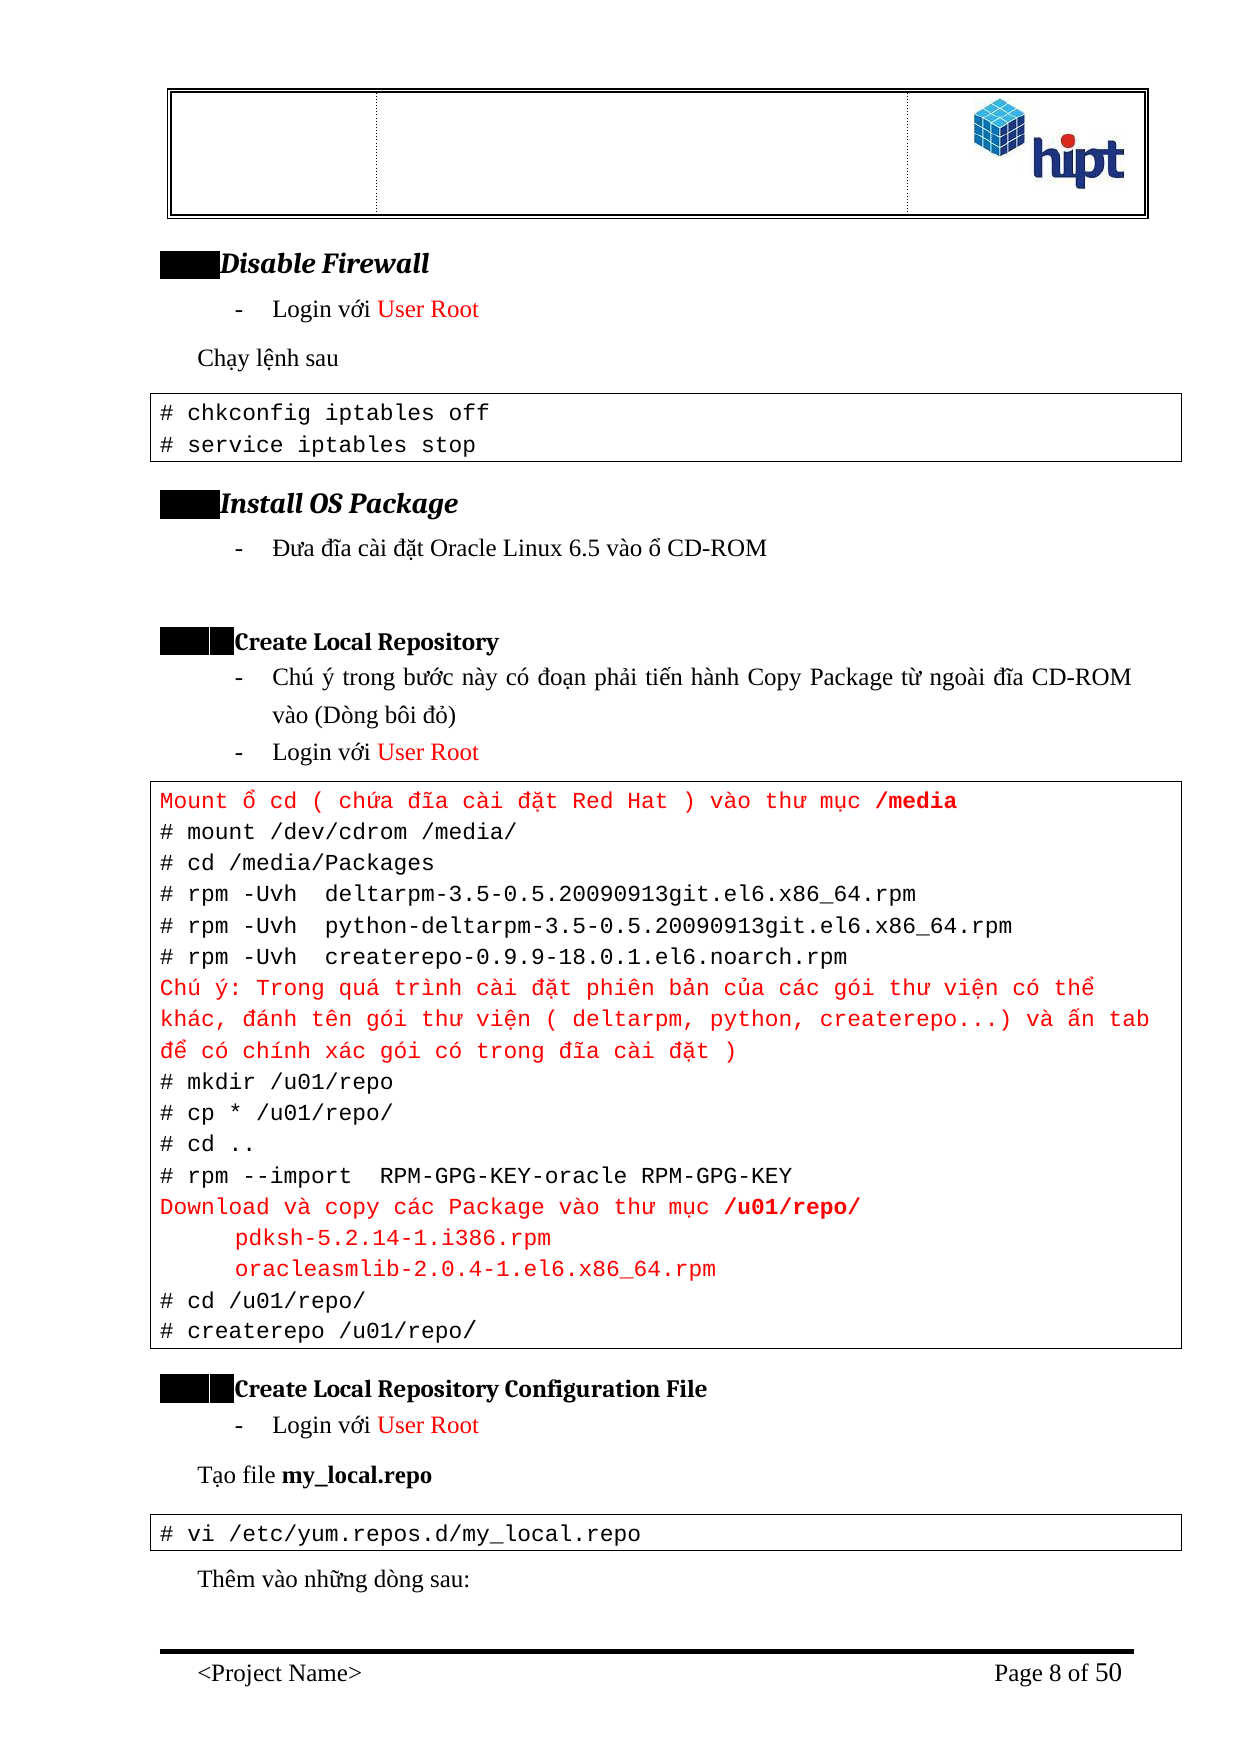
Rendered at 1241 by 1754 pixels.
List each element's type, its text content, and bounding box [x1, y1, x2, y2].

list Login với User Root [234, 1410, 1134, 1439]
subtitle Install OS Package [159, 487, 1134, 521]
text # service iptables stop [151, 424, 1181, 461]
text Thêm vào những dòng sau: [159, 1564, 1134, 1593]
text # chkconfig iptables off [151, 394, 1181, 424]
text Download và copy các Package vào thư mục /u01/repo/ [151, 1187, 1181, 1218]
text # rpm -Uvh deltarpm-3.5-0.5.20090913git.el6.x86_64.rpm [151, 874, 1181, 906]
picture [973, 98, 1126, 190]
text # createrepo /u01/repo/ [151, 1312, 1181, 1348]
text # cd /u01/repo/ [151, 1281, 1181, 1312]
text # cd .. [151, 1124, 1181, 1156]
list Đưa đĩa cài đặt Oracle Linux 6.5 vào ổ CD-ROM [234, 533, 1134, 562]
text # cp * /u01/repo/ [151, 1093, 1181, 1124]
text # mount /dev/cdrom /media/ [151, 812, 1181, 843]
text Mount ổ cd ( chứa đĩa cài đặt Red Hat ) vào thư mục /media [151, 782, 1181, 812]
list Chú ý trong bước này có đoạn phải tiến hành Copy Package từ ngoài đĩa CD-ROM vào (Dòng bôi đỏ) [234, 662, 1134, 728]
text oracleasmlib-2.0.4-1.el6.x86_64.rpm [151, 1249, 1181, 1281]
subtitle Create Local Repository [159, 627, 1134, 656]
text pdksh-5.2.14-1.i386.rpm [151, 1218, 1181, 1249]
list Login với User Root [234, 737, 1134, 766]
text # vi /etc/yum.repos.d/my_local.repo [151, 1515, 1181, 1550]
text # rpm -Uvh createrepo-0.9.9-18.0.1.el6.noarch.rpm [151, 937, 1181, 968]
subtitle Create Local Repository Configuration File [159, 1374, 1134, 1404]
subtitle Disable Firewall [159, 248, 1134, 281]
text Chú ý: Trong quá trình cài đặt phiên bản của các gói thư viện có thể khác, đánh tên gói thư viện ( deltarpm, python, createrepo...) và ấn tab để có chính xác gói có trong đĩa cài đặt ) [151, 968, 1181, 1062]
text # rpm --import RPM-GPG-KEY-oracle RPM-GPG-KEY [151, 1156, 1181, 1187]
text # cd /media/Packages [151, 843, 1181, 874]
text Tạo file my_local.repo [159, 1460, 1134, 1489]
text Chạy lệnh sau [159, 343, 1134, 372]
list Login với User Root [234, 294, 1134, 322]
text # mkdir /u01/repo [151, 1062, 1181, 1093]
text # rpm -Uvh python-deltarpm-3.5-0.5.20090913git.el6.x86_64.rpm [151, 906, 1181, 937]
